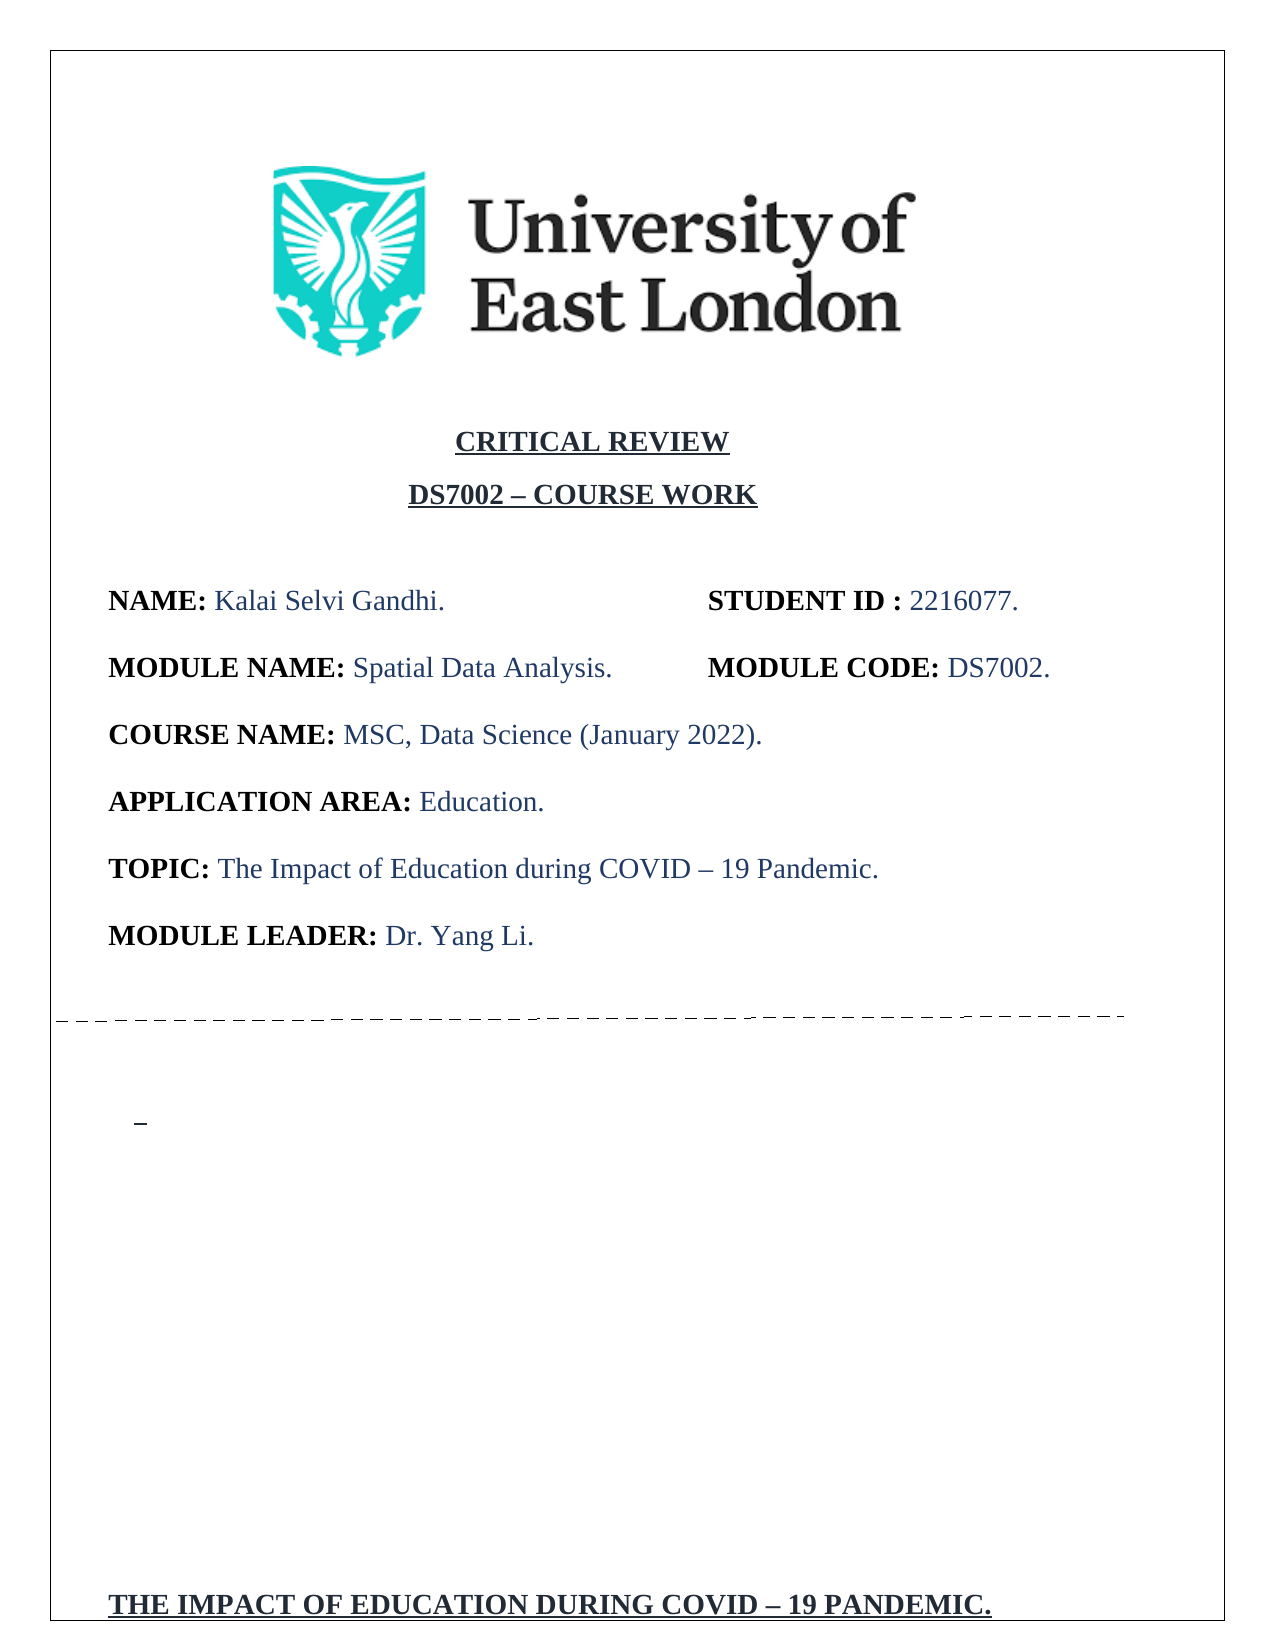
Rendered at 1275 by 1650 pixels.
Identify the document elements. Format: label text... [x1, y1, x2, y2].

text MODULE LEADER: Dr. Yang Li. [108, 918, 1222, 951]
text TOPIC: The Impact of Education during COVID – 19 Pandemic. [108, 851, 1222, 884]
text THE IMPACT OF EDUCATION DURING COVID – 19 PANDEMIC. [108, 1587, 1222, 1620]
text CRITICAL REVIEW [108, 424, 1222, 458]
text DS7002 – COURSE WORK [108, 477, 1222, 511]
text MODULE NAME: Spatial Data Analysis. MODULE CODE: DS7002. [108, 650, 1222, 683]
text APPLICATION AREA: Education. [108, 784, 1222, 817]
text COURSE NAME: MSC, Data Science (January 2022). [108, 717, 1222, 751]
picture [273, 166, 916, 359]
text NAME: Kalai Selvi Gandhi. STUDENT ID : 2216077. [108, 583, 1222, 617]
